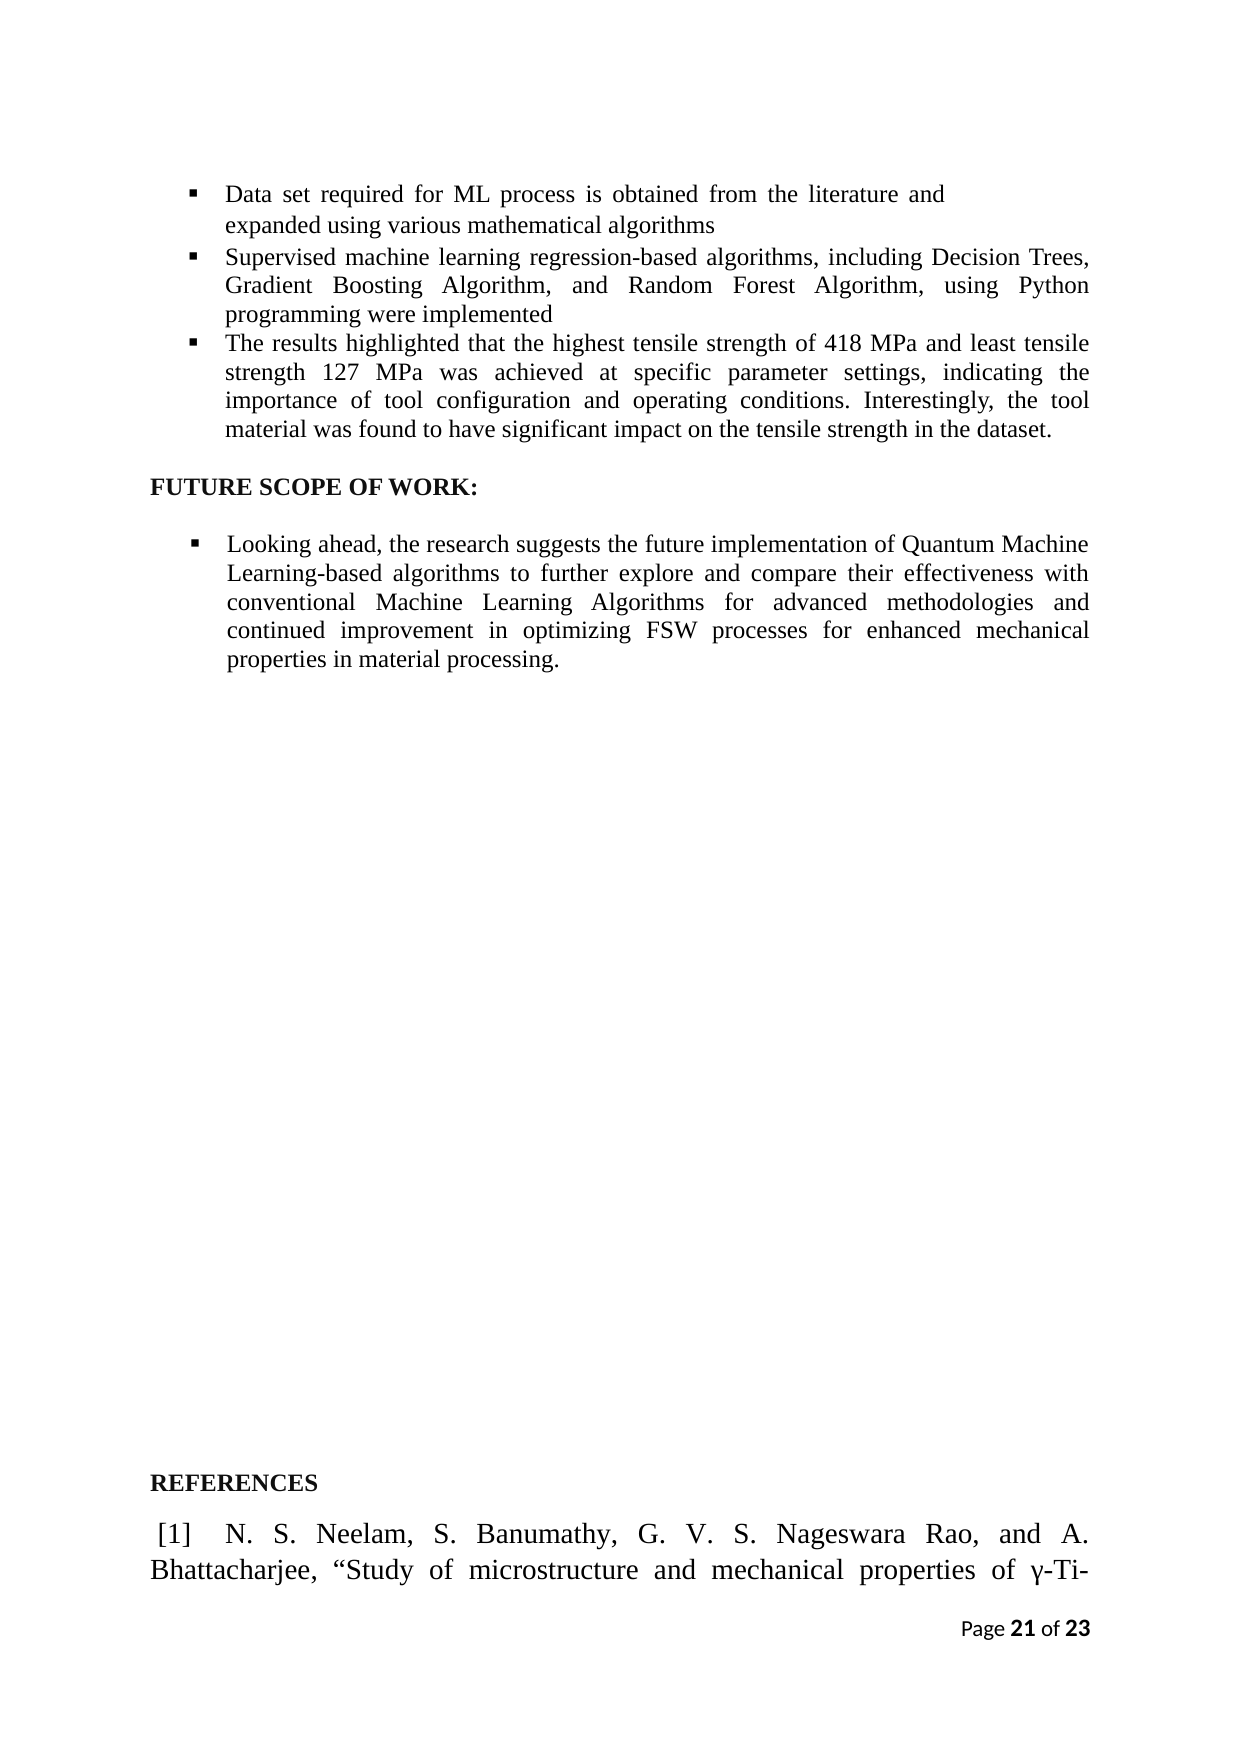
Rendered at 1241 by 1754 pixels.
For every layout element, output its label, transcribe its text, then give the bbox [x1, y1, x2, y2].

list Supervised machine learning regression-based algorithms, including Decision Trees, Gradient Boosting Algorithm, and Random Forest Algorithm, using Python programming were implemented [187, 242, 1090, 328]
list Data set required for ML process is obtained from the literature and expanded using various mathematical algorithms [187, 179, 946, 239]
list REFERENCES [150, 1468, 1090, 1497]
list Looking ahead, the research suggests the future implementation of Quantum Machine Learning-based algorithms to further explore and compare their effectiveness with conventional Machine Learning Algorithms for advanced methodologies and continued improvement in optimizing FSW processes for enhanced mechanical properties in material processing. [189, 529, 1090, 673]
list The results highlighted that the highest tensile strength of 418 MPa and least tensile strength 127 MPa was achieved at specific parameter settings, indicating the importance of tool configuration and operating conditions. Interestingly, the tool material was found to have significant impact on the tensile strength in the dataset. [187, 328, 1090, 443]
text FUTURE SCOPE OF WORK: [150, 472, 1090, 501]
